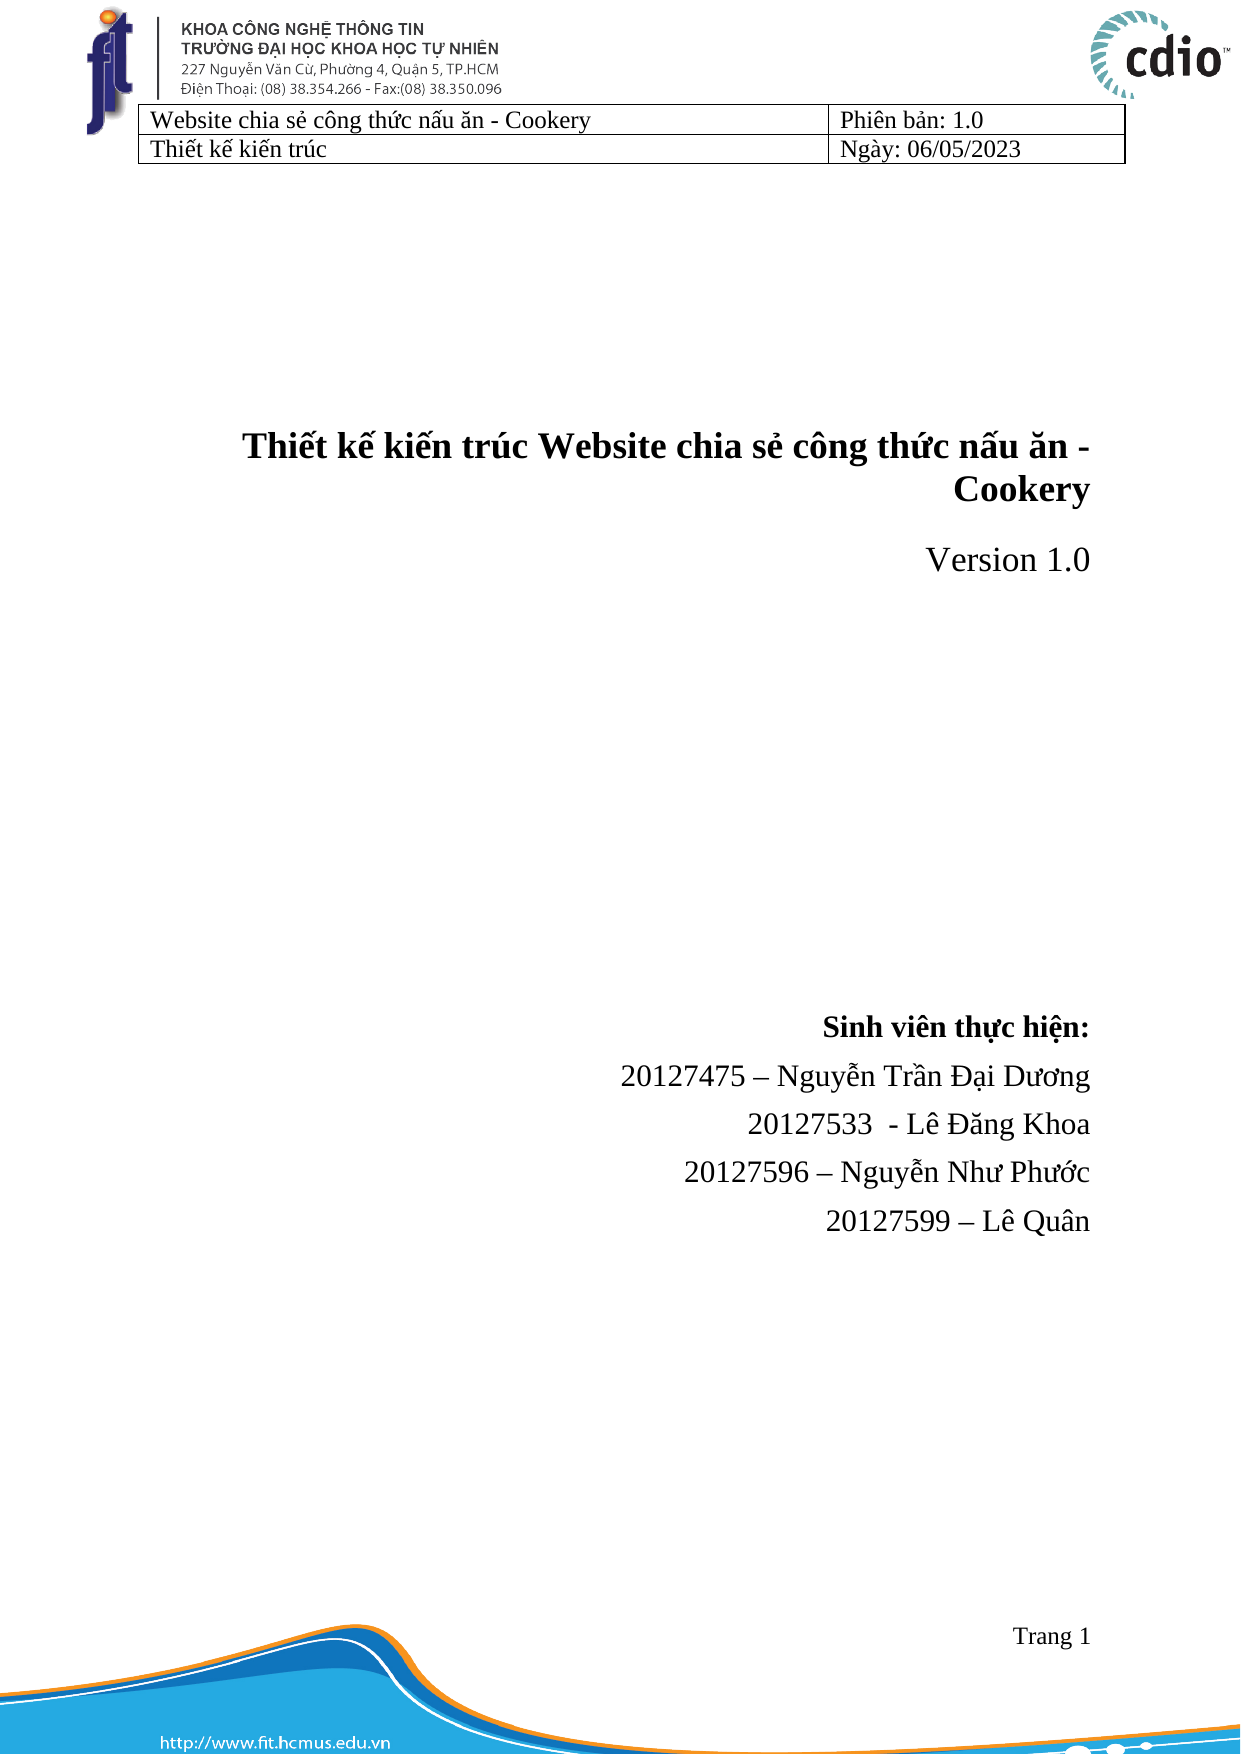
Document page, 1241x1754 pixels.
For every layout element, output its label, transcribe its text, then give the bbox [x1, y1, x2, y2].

text 20127599 – Lê Quân [150, 1202, 1090, 1238]
picture [63, 0, 1241, 159]
text 20127475 – Nguyễn Trần Đại Dương [150, 1057, 1090, 1093]
picture [829, 135, 1124, 159]
picture [0, 1621, 1241, 1754]
picture [139, 105, 828, 134]
text Version 1.0 [150, 538, 1090, 579]
text 20127596 – Nguyễn Như Phước [150, 1154, 1090, 1189]
title Thiết kế kiến trúc Website chia sẻ công thức nấu ăn - Cookery [150, 423, 1090, 509]
picture [139, 135, 828, 159]
text 20127533 - Lê Đăng Khoa [150, 1105, 1090, 1141]
text Sinh viên thực hiện: [150, 1008, 1090, 1044]
picture [829, 105, 1124, 134]
